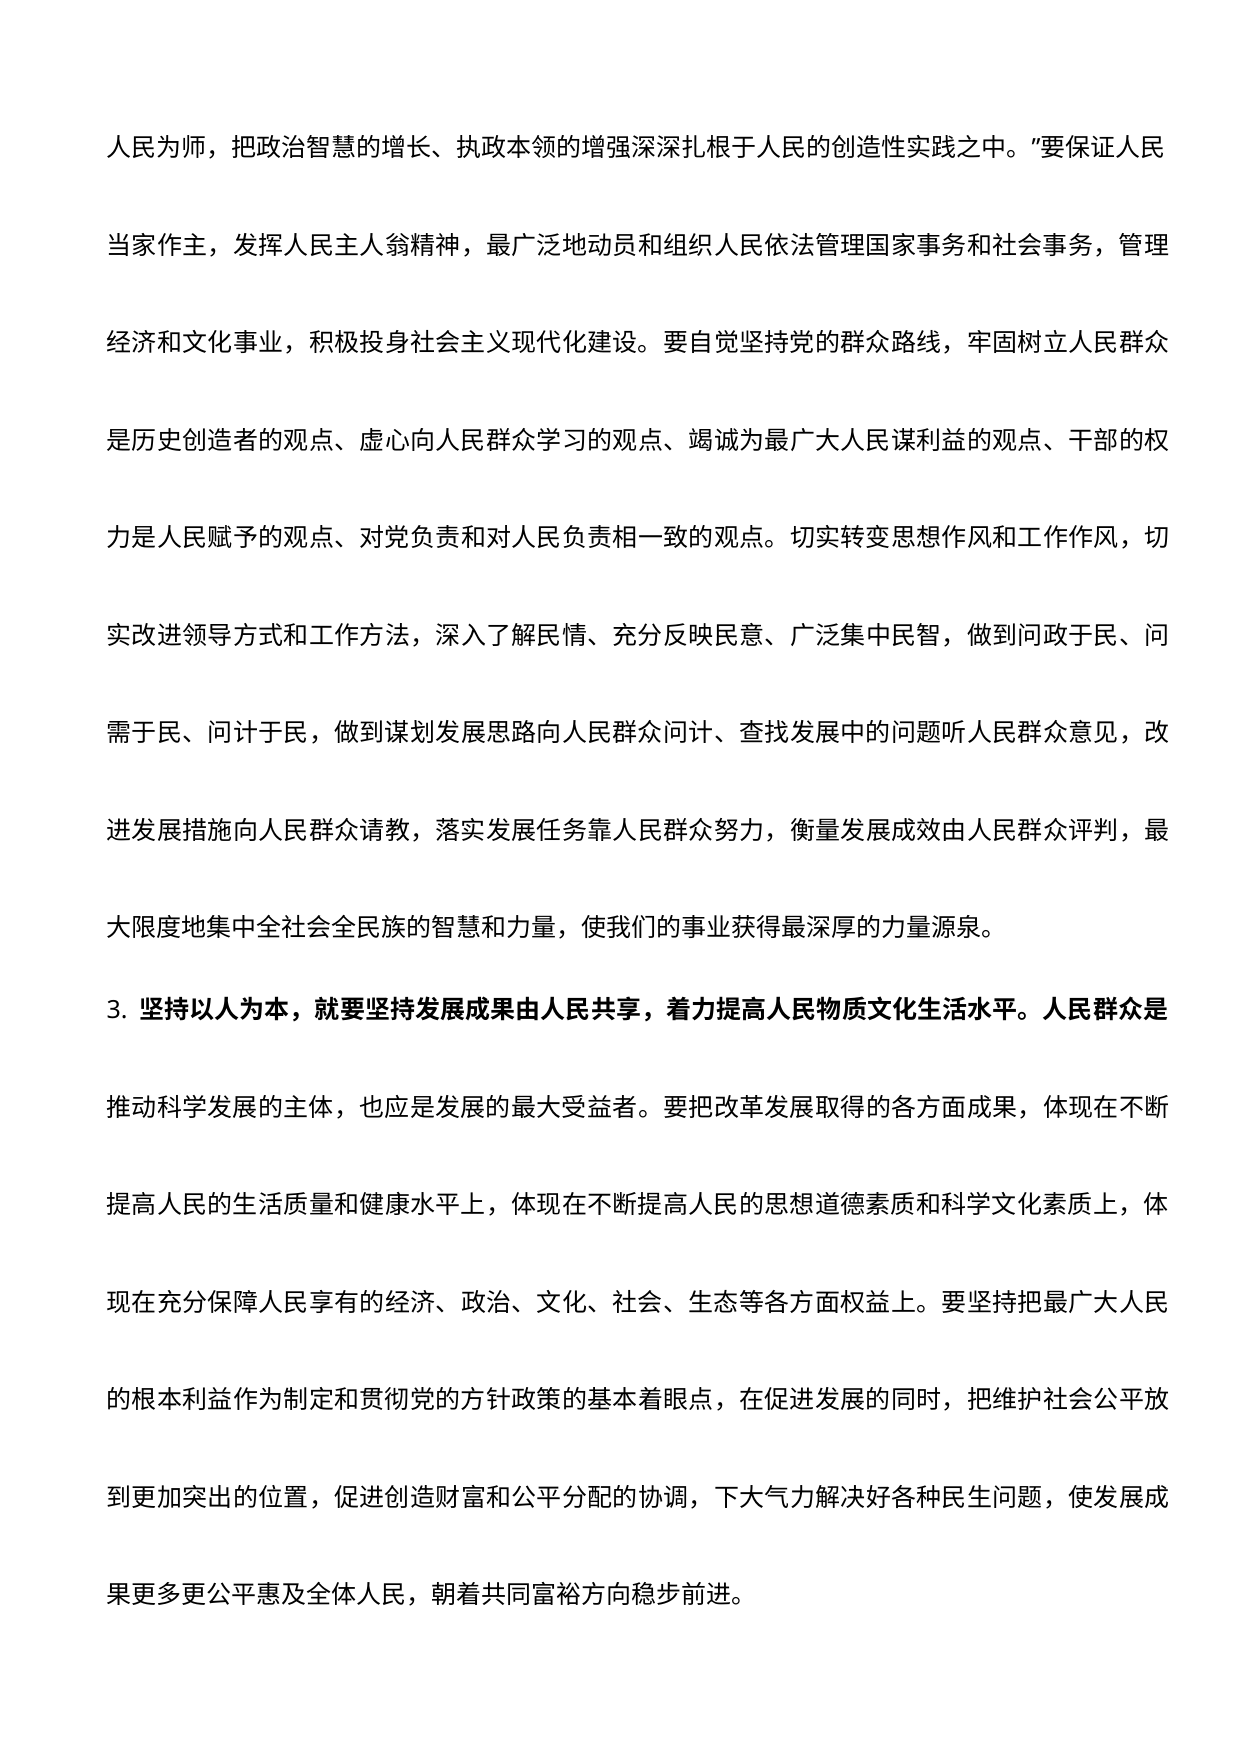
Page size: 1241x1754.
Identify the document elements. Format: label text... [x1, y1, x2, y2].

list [106, 115, 1169, 960]
list 坚持以人为本，就要坚持发展成果由人民共享，着力提高人民物质文化生活水平。人民群众是推动科学发展的主体，也应是发展的最大受益者。要把改革发展取得的各方面成果，体现在不断提高人民的生活质量和健康水平上，体现在不断提高人民的思想道德素质和科学文化素质上，体现在充分保障人民享有的经济、政治、文化、社会、生态等各方面权益上。要坚持把最广大人民的根本利益作为制定和贯彻党的方针政策的基本着眼点，在促进发展的同时，把维护社会公平放到更加突出的位置，促进创造财富和公平分配的协调，下大气力解决好各种民生问题，使发展成果更多更公平惠及全体人民，朝着共同富裕方向稳步前进。 [106, 977, 1169, 1627]
